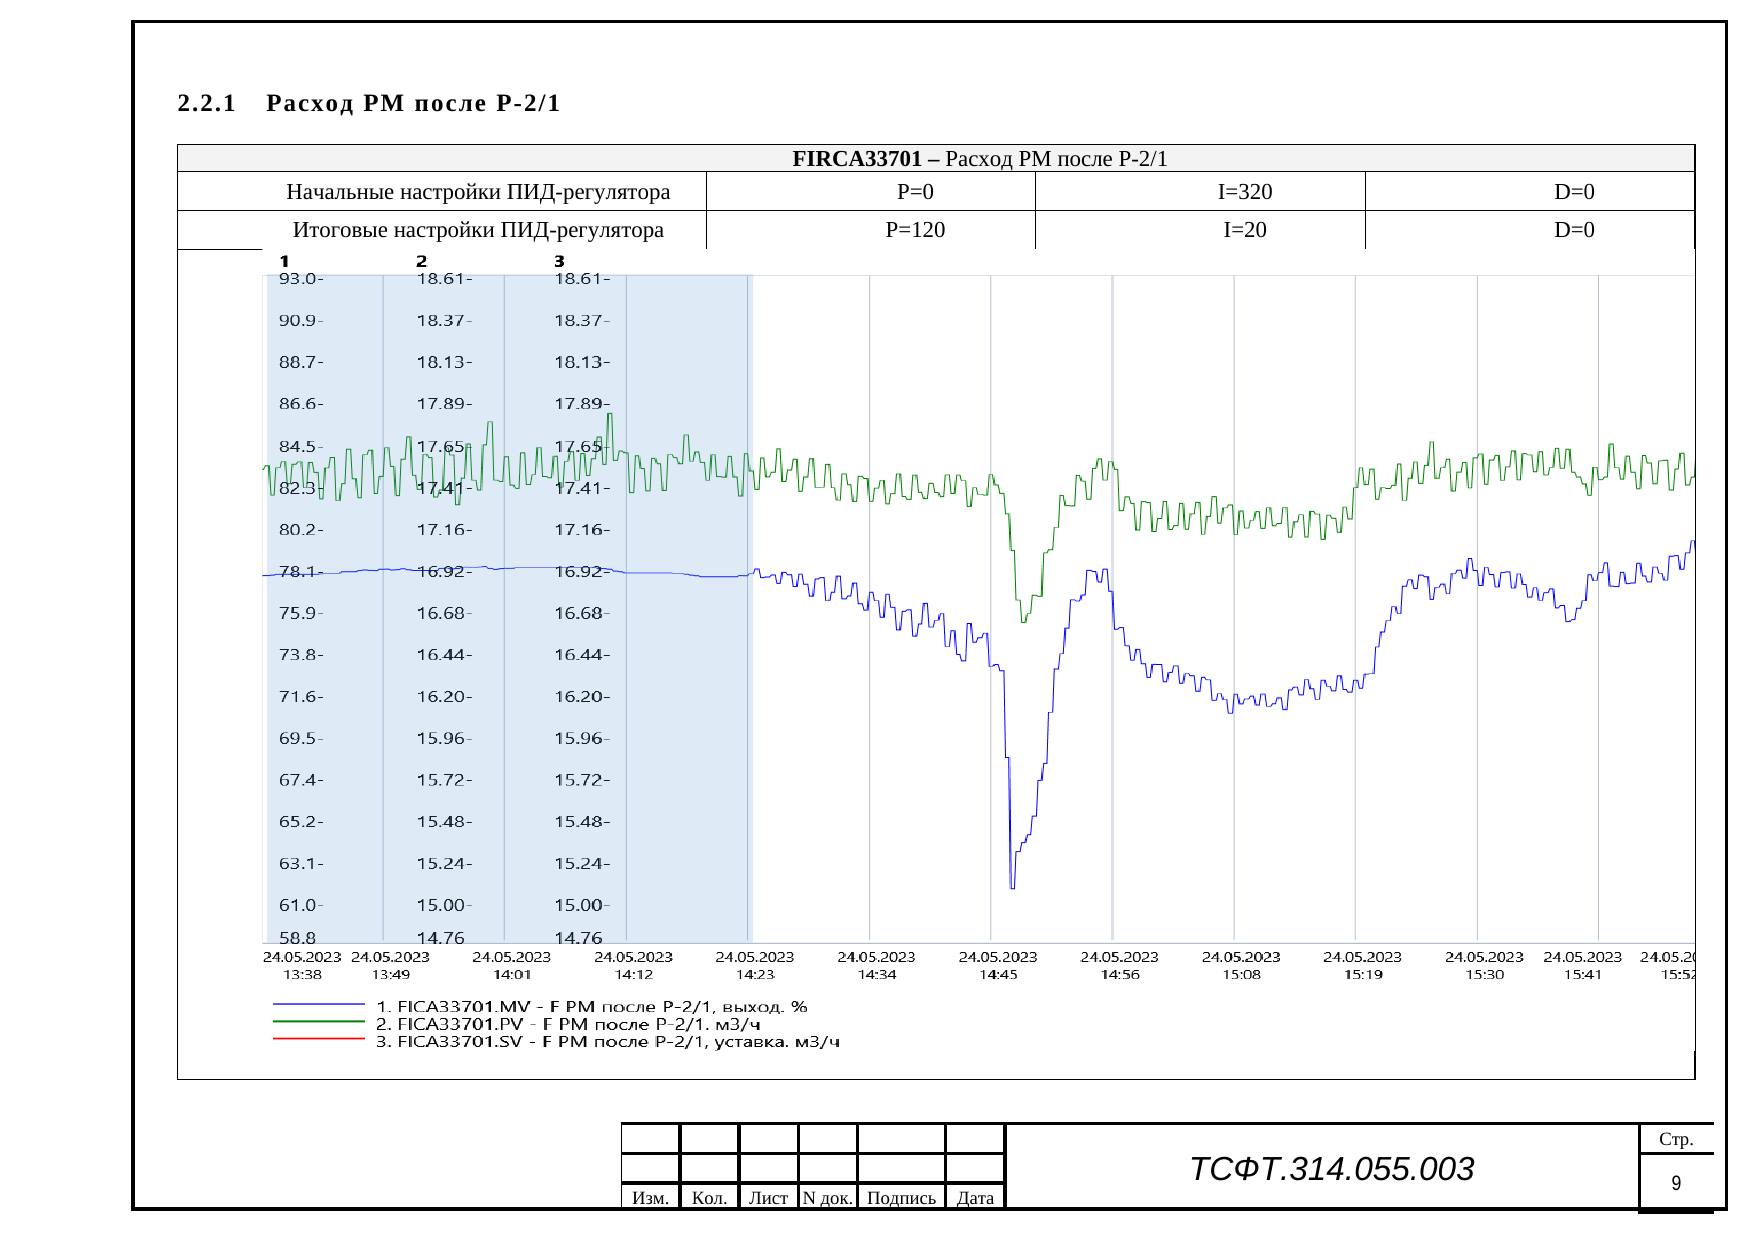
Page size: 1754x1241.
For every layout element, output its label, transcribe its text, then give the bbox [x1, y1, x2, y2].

table_cell P=120 [707, 211, 1035, 248]
table_cell D=0 [1366, 172, 1694, 210]
text Расход РМ после Р-2/1 [177, 88, 1665, 117]
table_cell I=320 [1036, 172, 1365, 210]
picture [262, 249, 1695, 1051]
table_cell I=20 [1036, 211, 1365, 248]
table_cell P=0 [707, 172, 1035, 210]
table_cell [178, 250, 1694, 1079]
table_header FIRCA33701 – Расход РМ после Р-2/1 [178, 145, 1694, 171]
table_cell Итоговые настройки ПИД-регулятора [178, 211, 706, 248]
table_cell Начальные настройки ПИД-регулятора [178, 172, 706, 210]
table_cell D=0 [1366, 211, 1694, 248]
